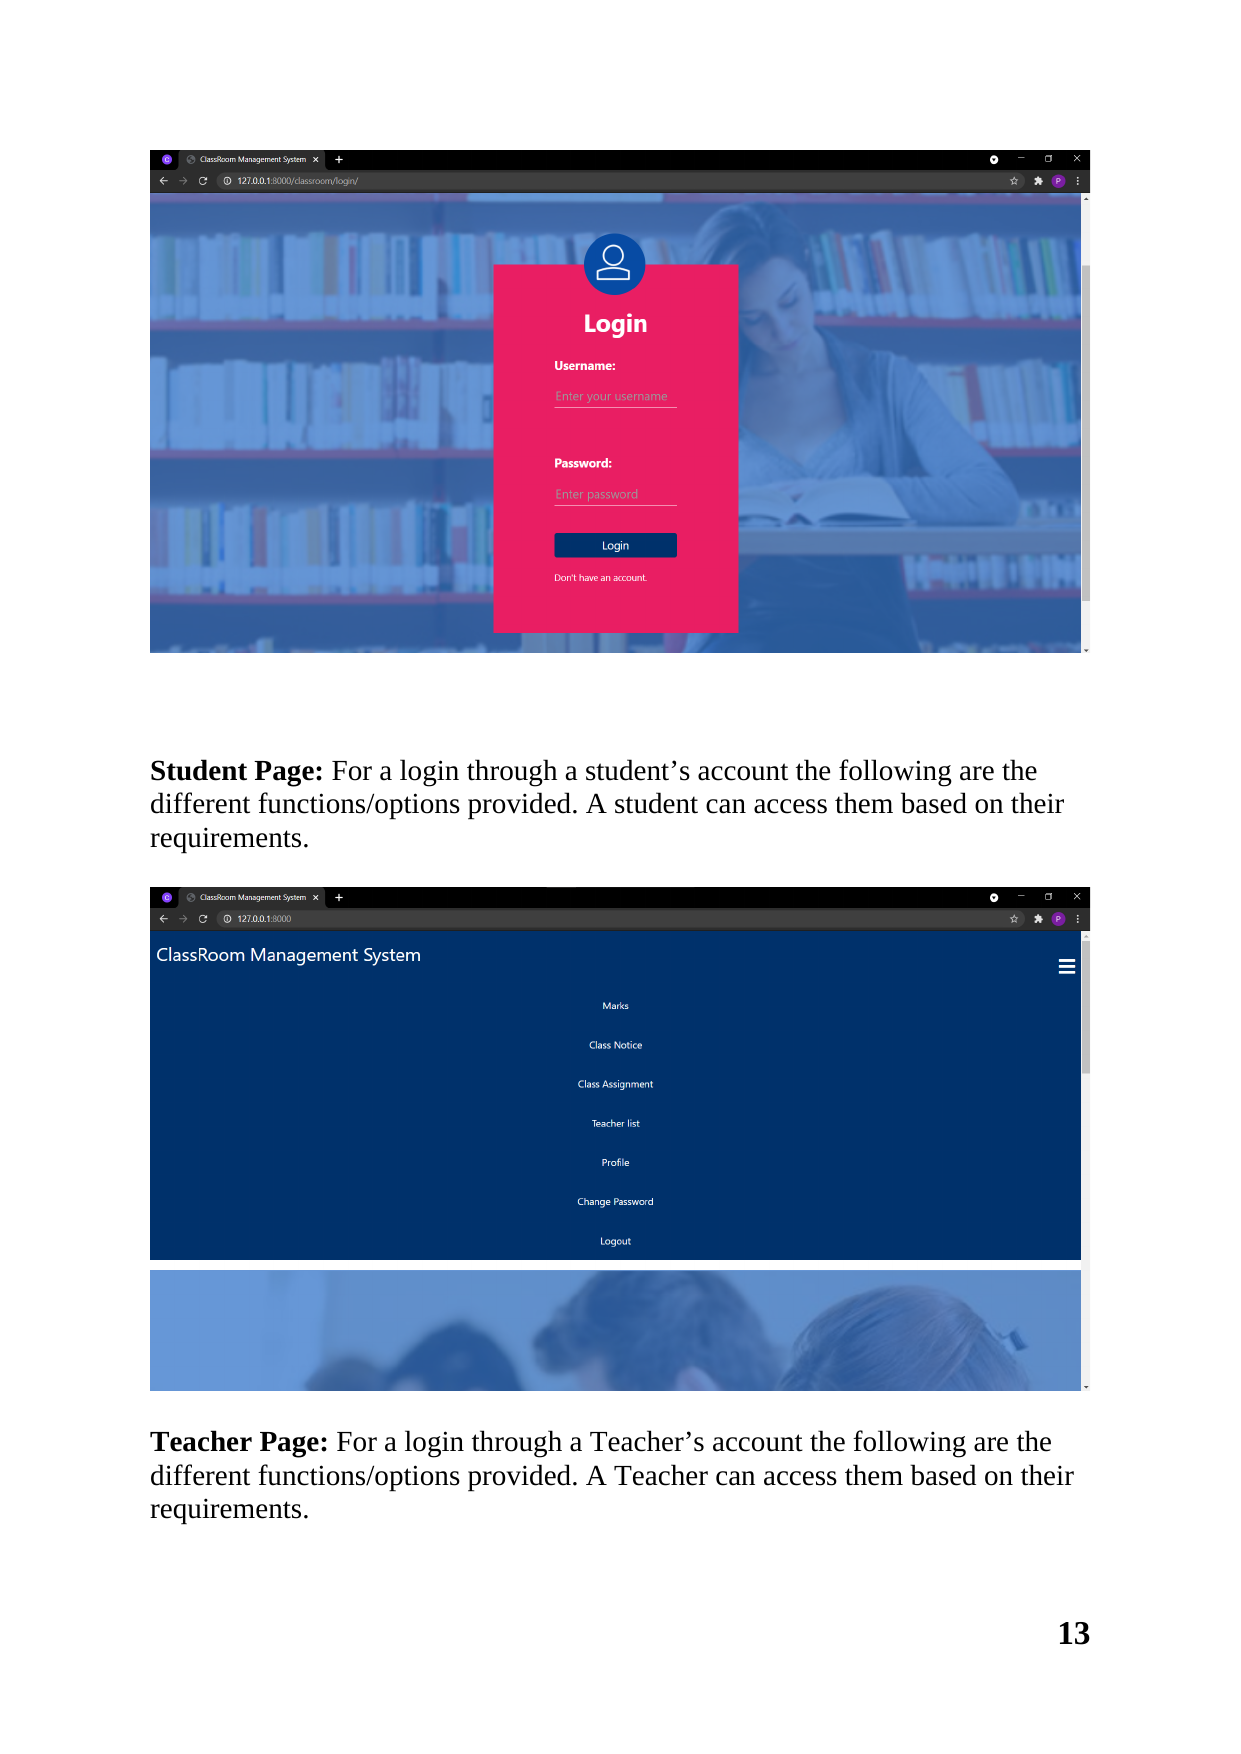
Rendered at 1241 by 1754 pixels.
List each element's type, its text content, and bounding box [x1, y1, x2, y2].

text Teacher Page: For a login through a Teacher’s account the following are the different functions/options provided. A Teacher can access them based on their requirements. [150, 1424, 1090, 1525]
picture [150, 150, 1091, 653]
text Student Page: For a login through a student’s account the following are the different functions/options provided. A student can access them based on their requirements. [150, 753, 1090, 854]
picture [150, 887, 1091, 1391]
